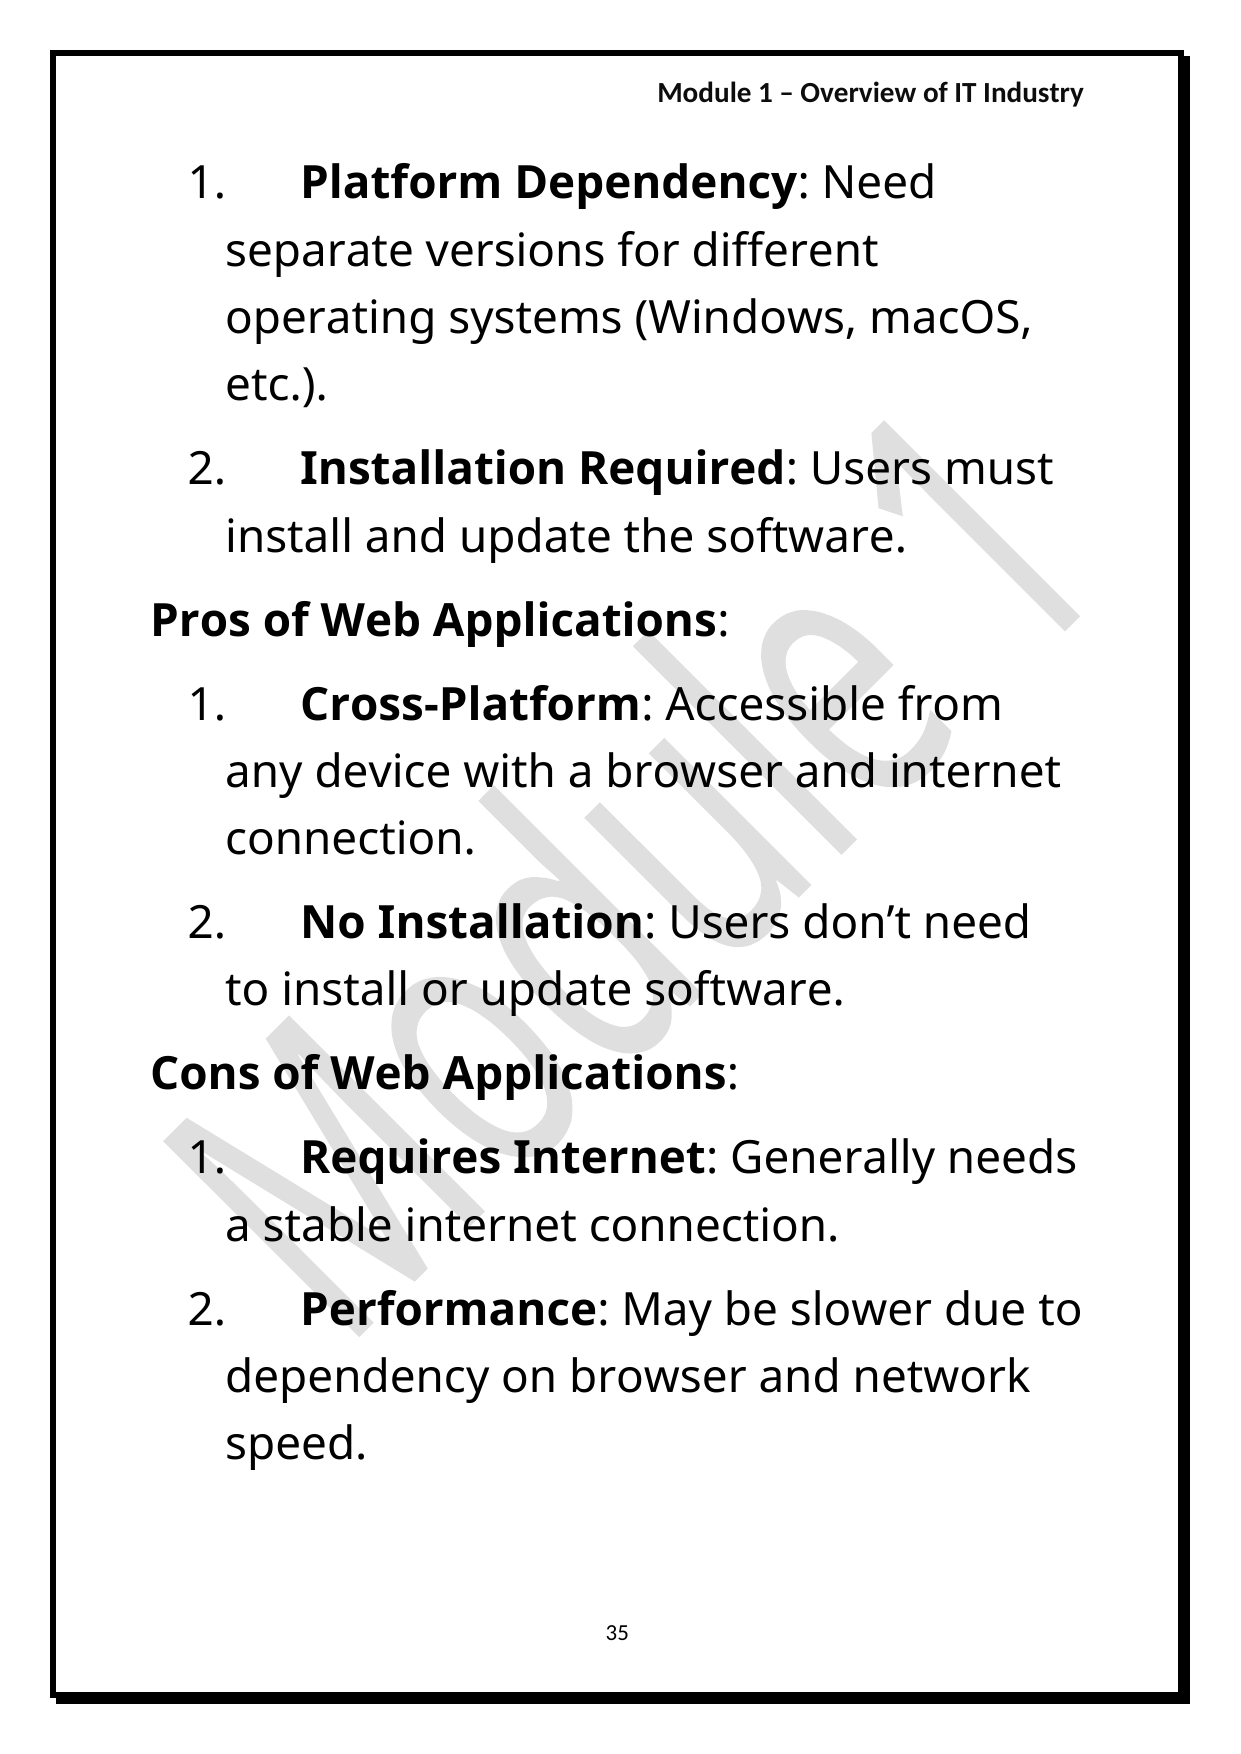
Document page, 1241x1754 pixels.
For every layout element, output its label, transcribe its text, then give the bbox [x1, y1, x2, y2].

list No Installation: Users don’t need to install or update software. [187, 889, 1084, 1019]
list Platform Dependency: Need separate versions for different operating systems (Windows, macOS, etc.). [187, 150, 1084, 414]
list Requires Internet: Generally needs a stable internet connection. [187, 1125, 1084, 1254]
list Installation Required: Users must install and update the software. [187, 436, 1084, 566]
list Performance: May be slower due to dependency on browser and network speed. [187, 1276, 1084, 1473]
text Cons of Web Applications: [150, 1041, 1084, 1103]
list Cross-Platform: Accessible from any device with a browser and internet connection. [187, 671, 1084, 868]
text Pros of Web Applications: [150, 587, 1084, 649]
